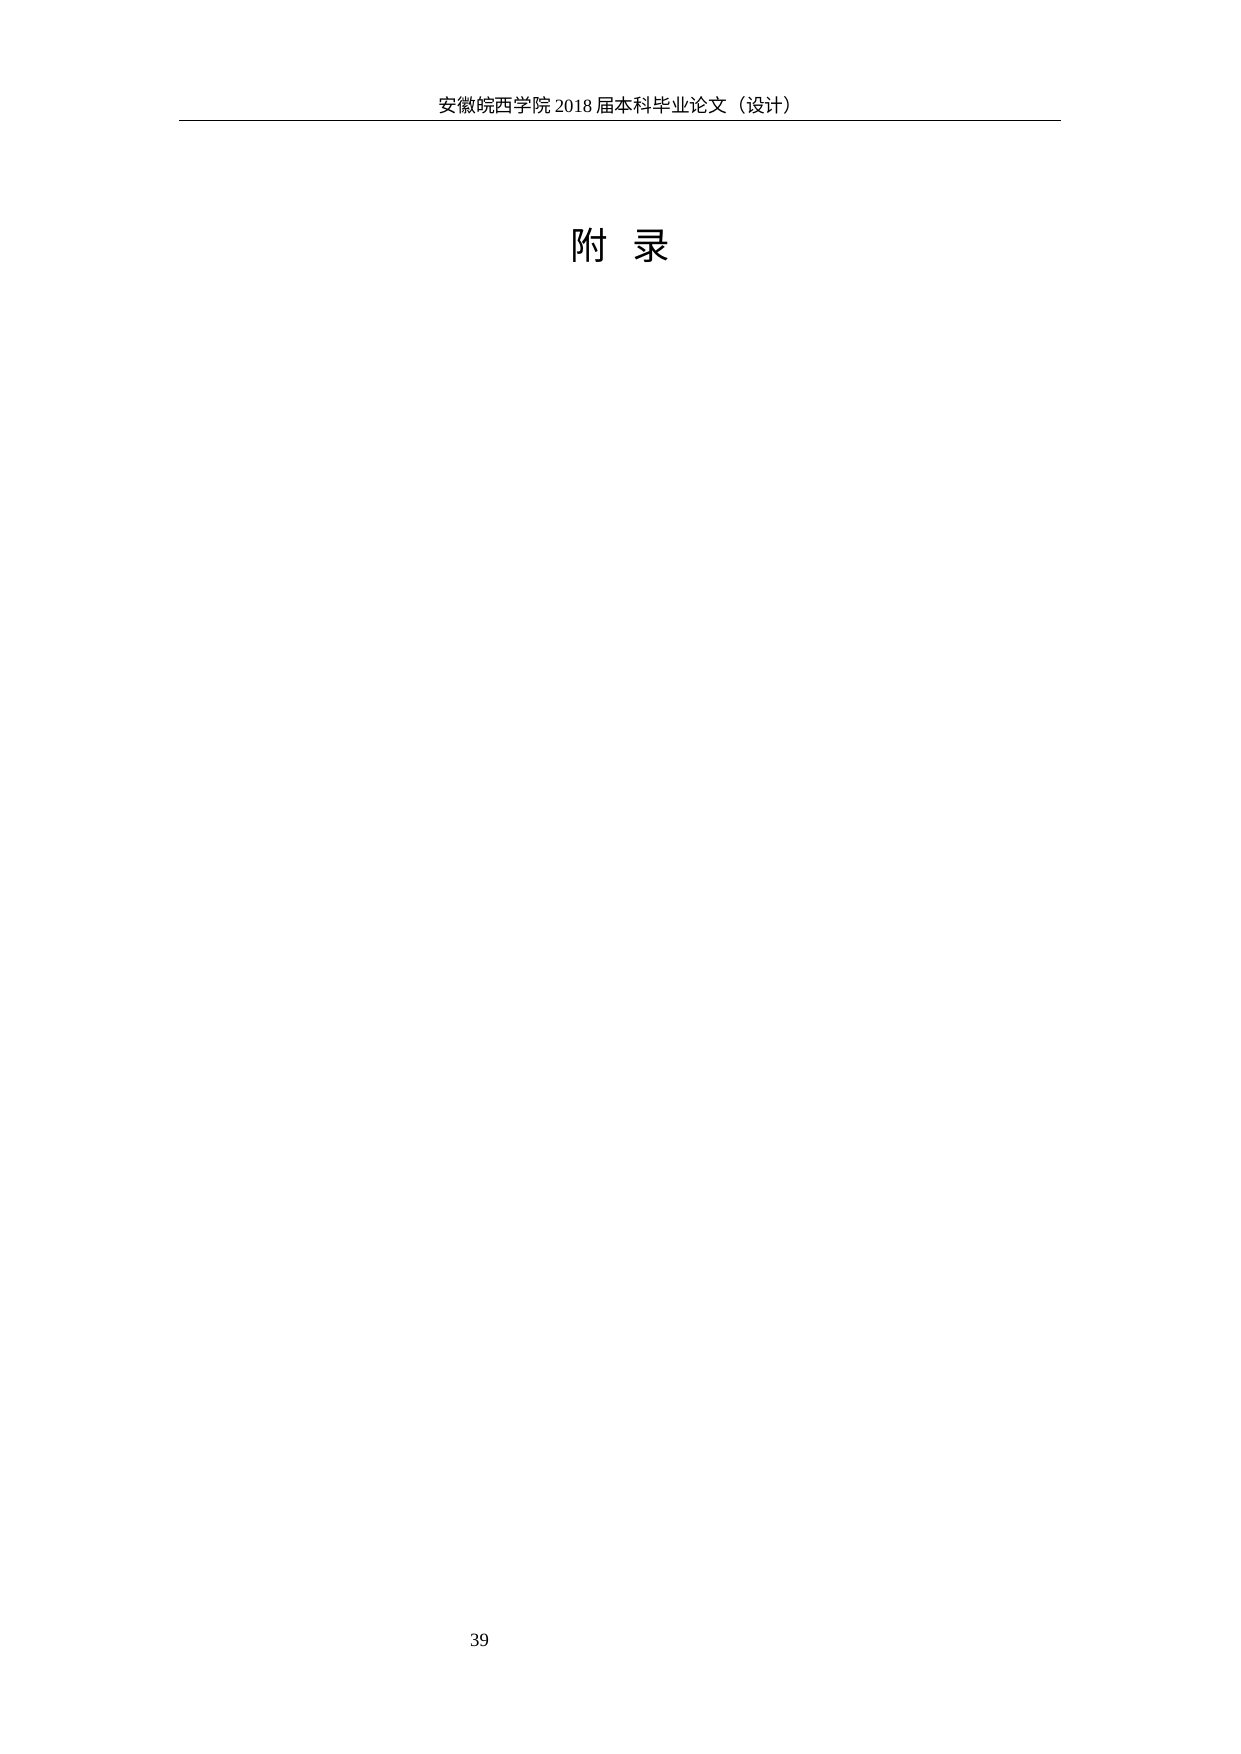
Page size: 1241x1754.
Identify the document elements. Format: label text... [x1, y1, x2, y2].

text 附 录 [187, 211, 1053, 276]
